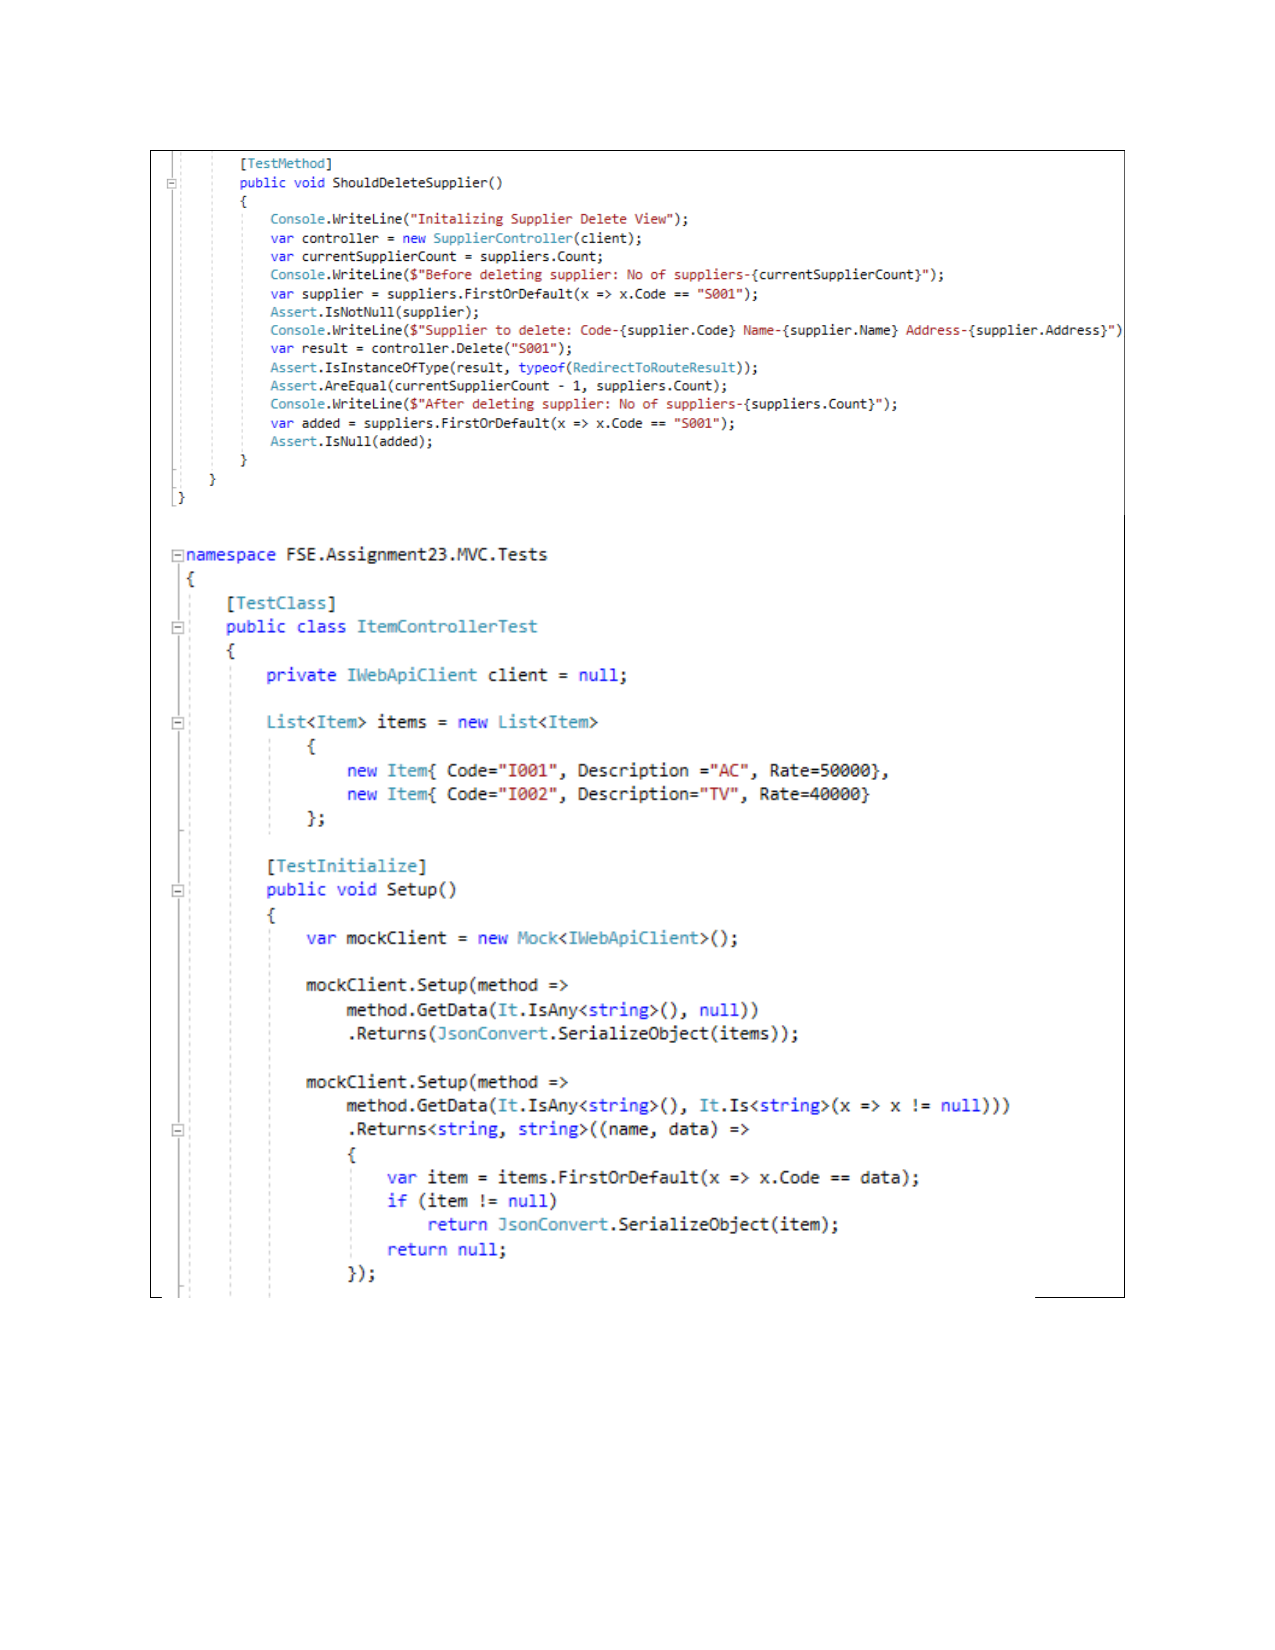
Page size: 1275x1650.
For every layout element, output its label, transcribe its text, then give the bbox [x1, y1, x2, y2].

picture [161, 542, 1036, 1298]
picture [161, 151, 1125, 515]
table_cell Source: Added Interface in MVC client to help unit testing Controllers: Unit Test code: (MOQ framework is used) [151, 151, 1124, 1297]
